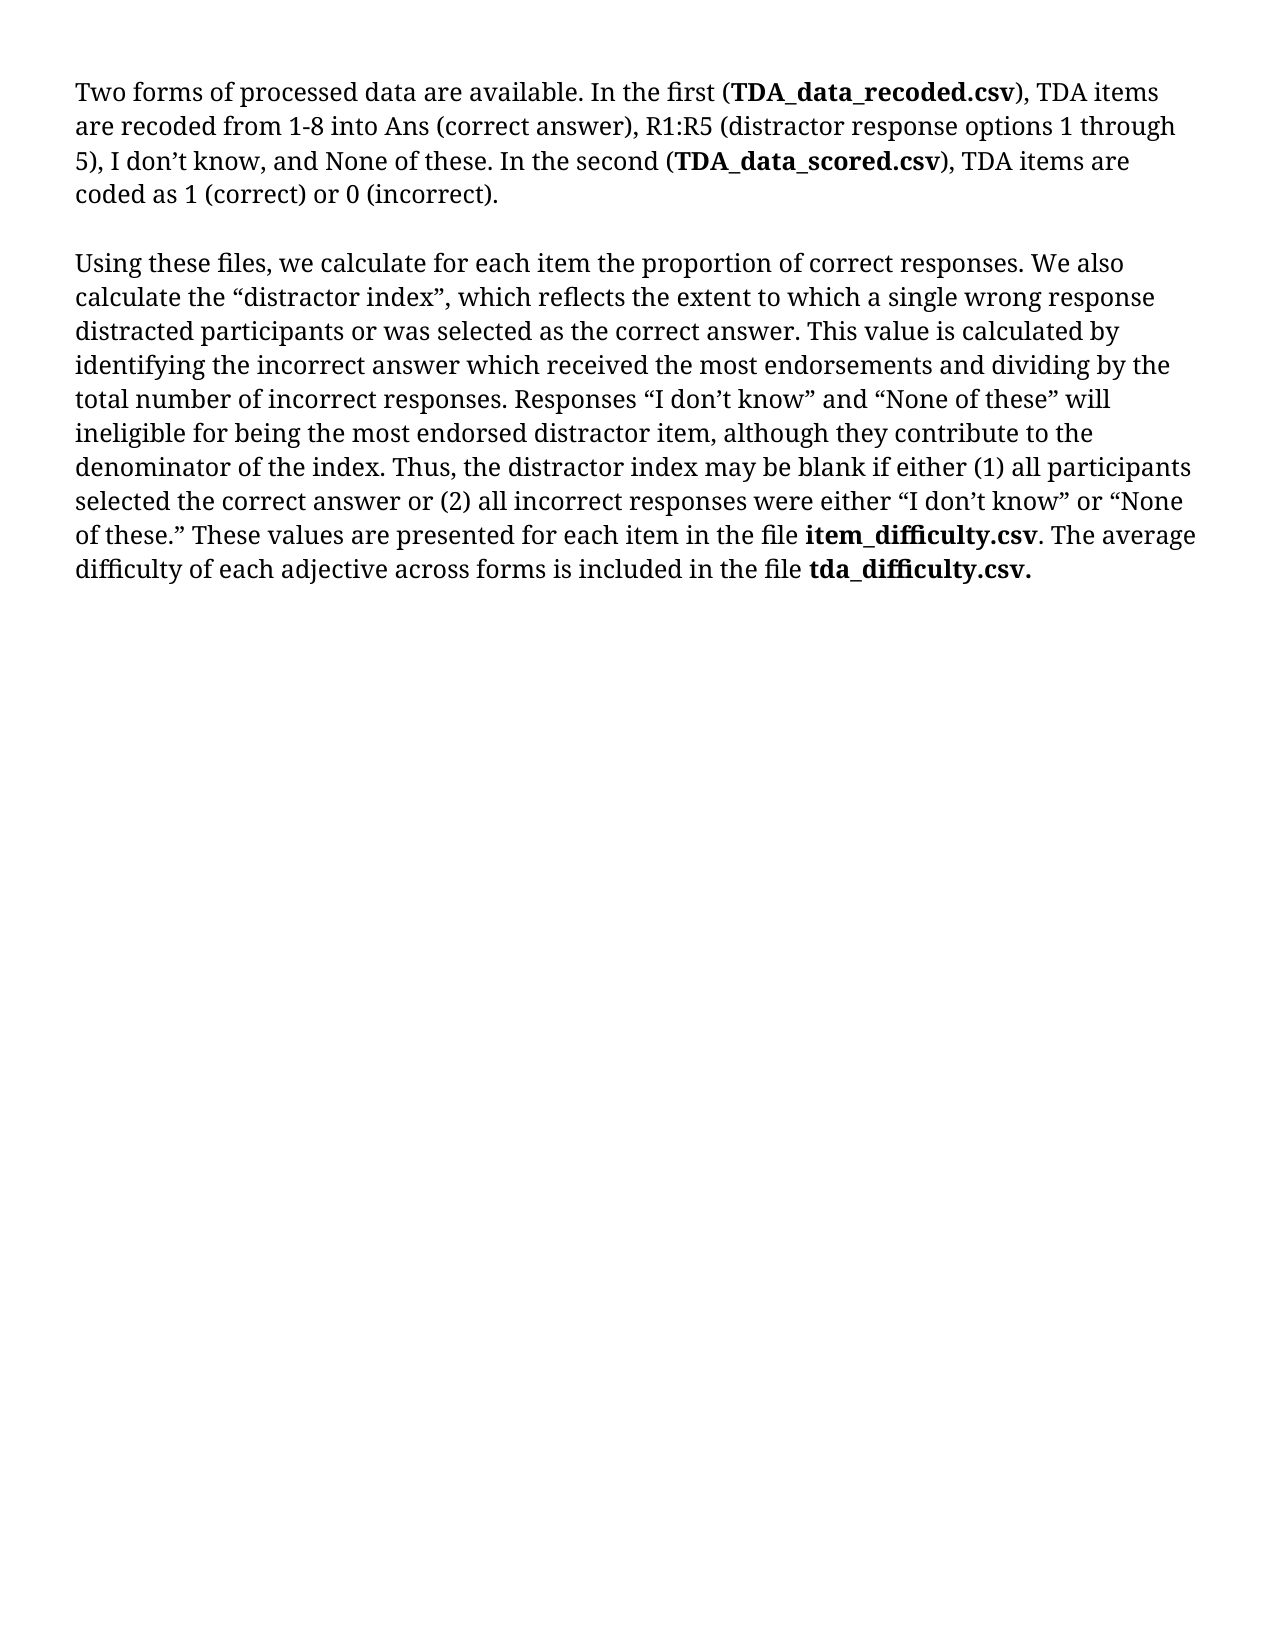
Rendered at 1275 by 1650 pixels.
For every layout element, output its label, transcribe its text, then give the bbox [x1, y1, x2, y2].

text Two forms of processed data are available. In the first (TDA_data_recoded.csv), TDA items are recoded from 1-8 into Ans (correct answer), R1:R5 (distractor response options 1 through 5), I don’t know, and None of these. In the second (TDA_data_scored.csv), TDA items are coded as 1 (correct) or 0 (incorrect). [75, 75, 1200, 211]
text Using these files, we calculate for each item the proportion of correct responses. We also calculate the “distractor index”, which reflects the extent to which a single wrong response distracted participants or was selected as the correct answer. This value is calculated by identifying the incorrect answer which received the most endorsements and dividing by the total number of incorrect responses. Responses “I don’t know” and “None of these” will ineligible for being the most endorsed distractor item, although they contribute to the denominator of the index. Thus, the distractor index may be blank if either (1) all participants selected the correct answer or (2) all incorrect responses were either “I don’t know” or “None of these.” These values are presented for each item in the file item_difficulty.csv. The average difficulty of each adjective across forms is included in the file tda_difficulty.csv. [75, 245, 1200, 586]
